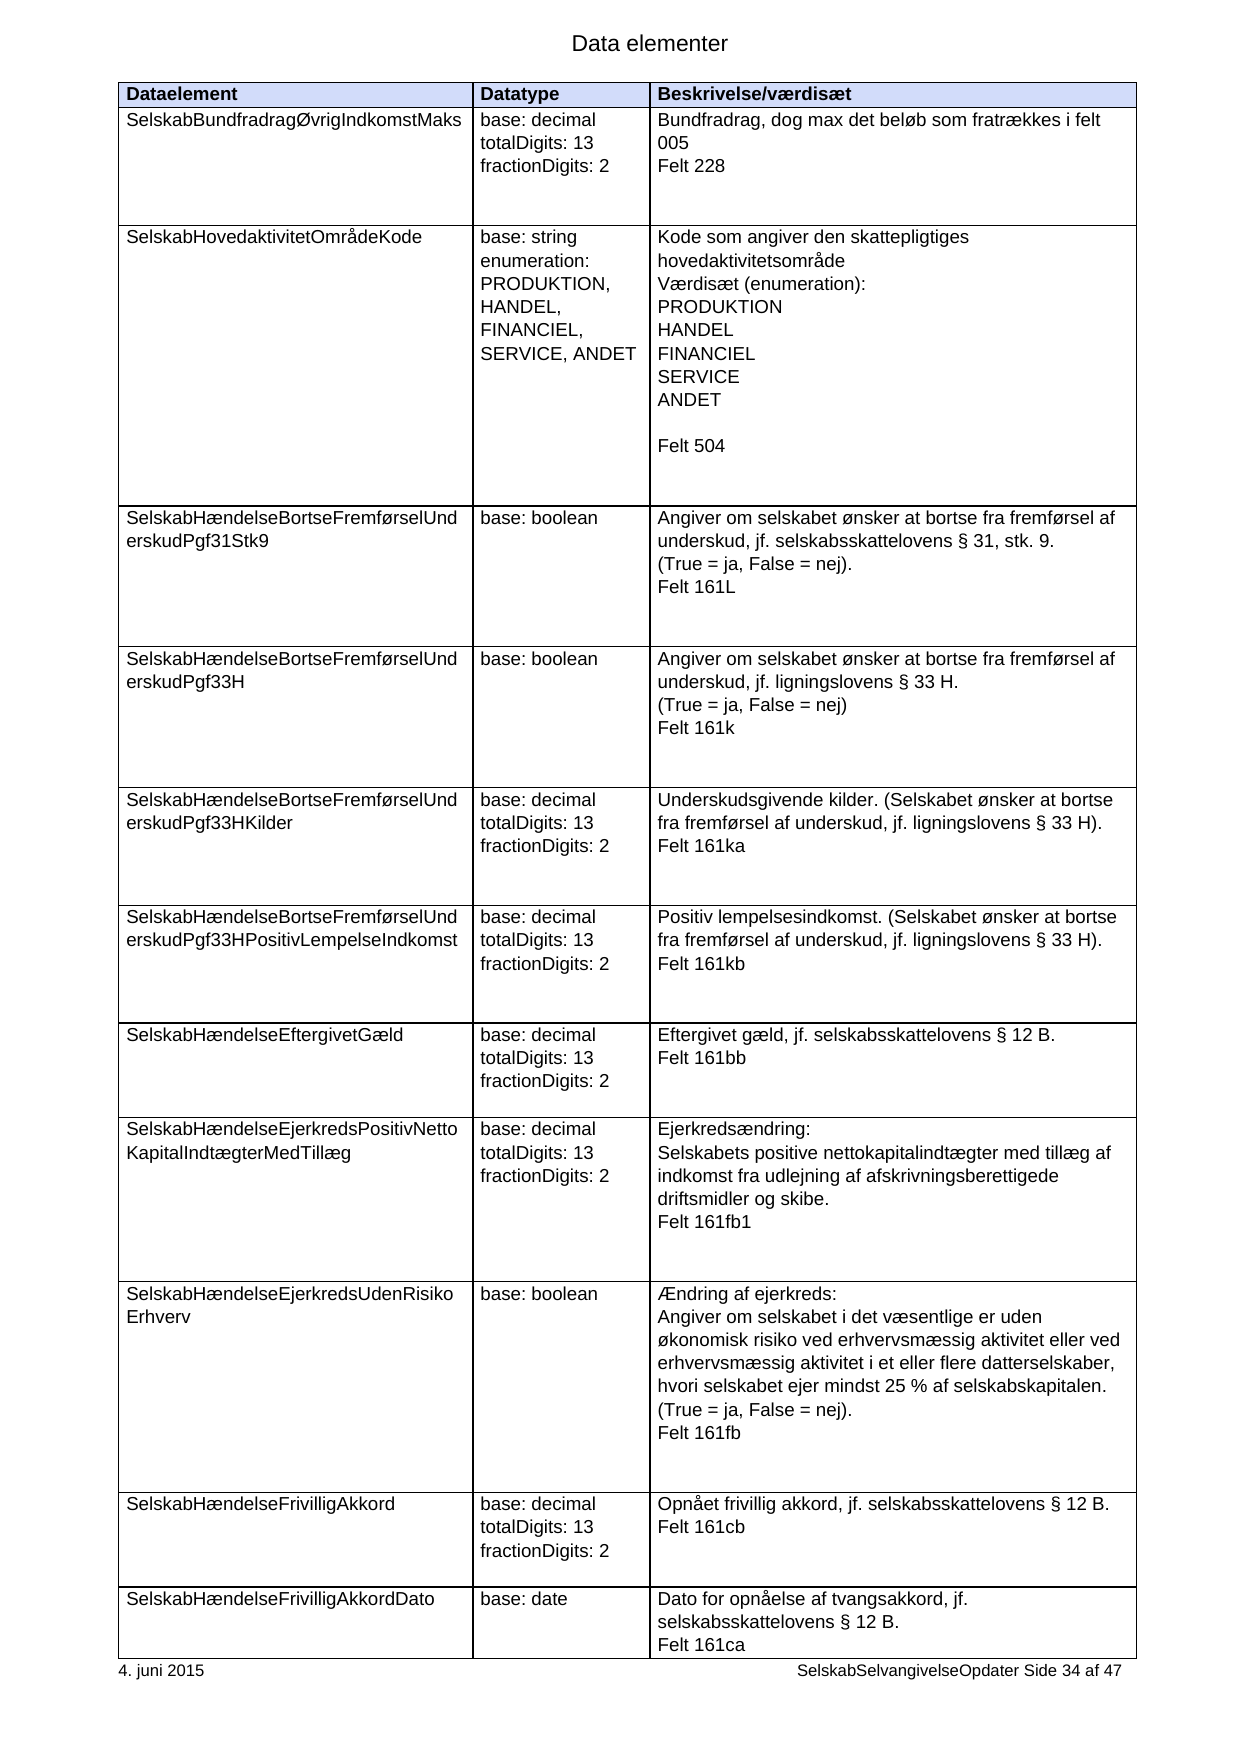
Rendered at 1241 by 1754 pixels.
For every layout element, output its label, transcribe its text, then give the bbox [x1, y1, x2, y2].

table_header Datatype [474, 83, 649, 107]
table_cell Ejerkredsændring: Selskabets positive nettokapitalindtægter med tillæg af indkomst fra udlejning af afskrivningsberettigede driftsmidler og skibe. Felt 161fb1 [651, 1118, 1136, 1281]
table_cell base: boolean [474, 1282, 649, 1491]
table_cell base: decimal totalDigits: 13 fractionDigits: 2 [474, 1118, 649, 1281]
table_cell base: boolean [474, 647, 649, 787]
table_cell SelskabHændelseEftergivetGæld [119, 1024, 472, 1117]
table_header Beskrivelse/værdisæt [651, 83, 1136, 107]
table_cell Underskudsgivende kilder. (Selskabet ønsker at bortse fra fremførsel af underskud, jf. ligningslovens § 33 H). Felt 161ka [651, 788, 1136, 904]
table_cell base: string enumeration: PRODUKTION, HANDEL, FINANCIEL, SERVICE, ANDET [474, 226, 649, 505]
table_cell base: boolean [474, 507, 649, 646]
table_cell SelskabHændelseBortseFremførselUnderskudPgf31Stk9 [119, 507, 472, 646]
table_cell SelskabHændelseBortseFremførselUnderskudPgf33H [119, 647, 472, 787]
table_cell base: decimal totalDigits: 13 fractionDigits: 2 [474, 1024, 649, 1117]
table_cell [474, 108, 649, 224]
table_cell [119, 1588, 472, 1658]
table_cell base: decimal totalDigits: 13 fractionDigits: 2 [474, 906, 649, 1022]
table_cell Eftergivet gæld, jf. selskabsskattelovens § 12 B. Felt 161bb [651, 1024, 1136, 1117]
table_cell Opnået frivillig akkord, jf. selskabsskattelovens § 12 B. Felt 161cb [651, 1493, 1136, 1586]
table_cell base: decimal totalDigits: 13 fractionDigits: 2 [474, 1493, 649, 1586]
table_cell SelskabHændelseEjerkredsUdenRisikoErhverv [119, 1282, 472, 1491]
table_cell Kode som angiver den skattepligtiges hovedaktivitetsområde Værdisæt (enumeration): PRODUKTION HANDEL FINANCIEL SERVICE ANDET Felt 504 [651, 226, 1136, 505]
table_cell SelskabHovedaktivitetOmrådeKode [119, 226, 472, 505]
table_cell Angiver om selskabet ønsker at bortse fra fremførsel af underskud, jf. selskabsskattelovens § 31, stk. 9. (True = ja, False = nej). Felt 161L [651, 507, 1136, 646]
table_cell SelskabHændelseEjerkredsPositivNettoKapitalIndtægterMedTillæg [119, 1118, 472, 1281]
table_cell SelskabHændelseBortseFremførselUnderskudPgf33HKilder [119, 788, 472, 904]
table_header Dataelement [119, 83, 472, 107]
table_cell SelskabHændelseFrivilligAkkord [119, 1493, 472, 1586]
table_cell SelskabHændelseBortseFremførselUnderskudPgf33HPositivLempelseIndkomst [119, 906, 472, 1022]
table_cell Ændring af ejerkreds: Angiver om selskabet i det væsentlige er uden økonomisk risiko ved erhvervsmæssig aktivitet eller ved erhvervsmæssig aktivitet i et eller flere datterselskaber, hvori selskabet ejer mindst 25 % af selskabskapitalen. (True = ja, False = nej). Felt 161fb [651, 1282, 1136, 1491]
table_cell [651, 1588, 1136, 1658]
table_cell SelskabBundfradragØvrigIndkomstMaks [119, 108, 472, 224]
table_cell Bundfradrag, dog max det beløb som fratrækkes i felt 005 Felt 228 [651, 108, 1136, 224]
table_cell Positiv lempelsesindkomst. (Selskabet ønsker at bortse fra fremførsel af underskud, jf. ligningslovens § 33 H). Felt 161kb [651, 906, 1136, 1022]
table_cell Angiver om selskabet ønsker at bortse fra fremførsel af underskud, jf. ligningslovens § 33 H. (True = ja, False = nej) Felt 161k [651, 647, 1136, 787]
table_cell base: date [474, 1588, 649, 1658]
table_cell base: decimal totalDigits: 13 fractionDigits: 2 [474, 788, 649, 904]
